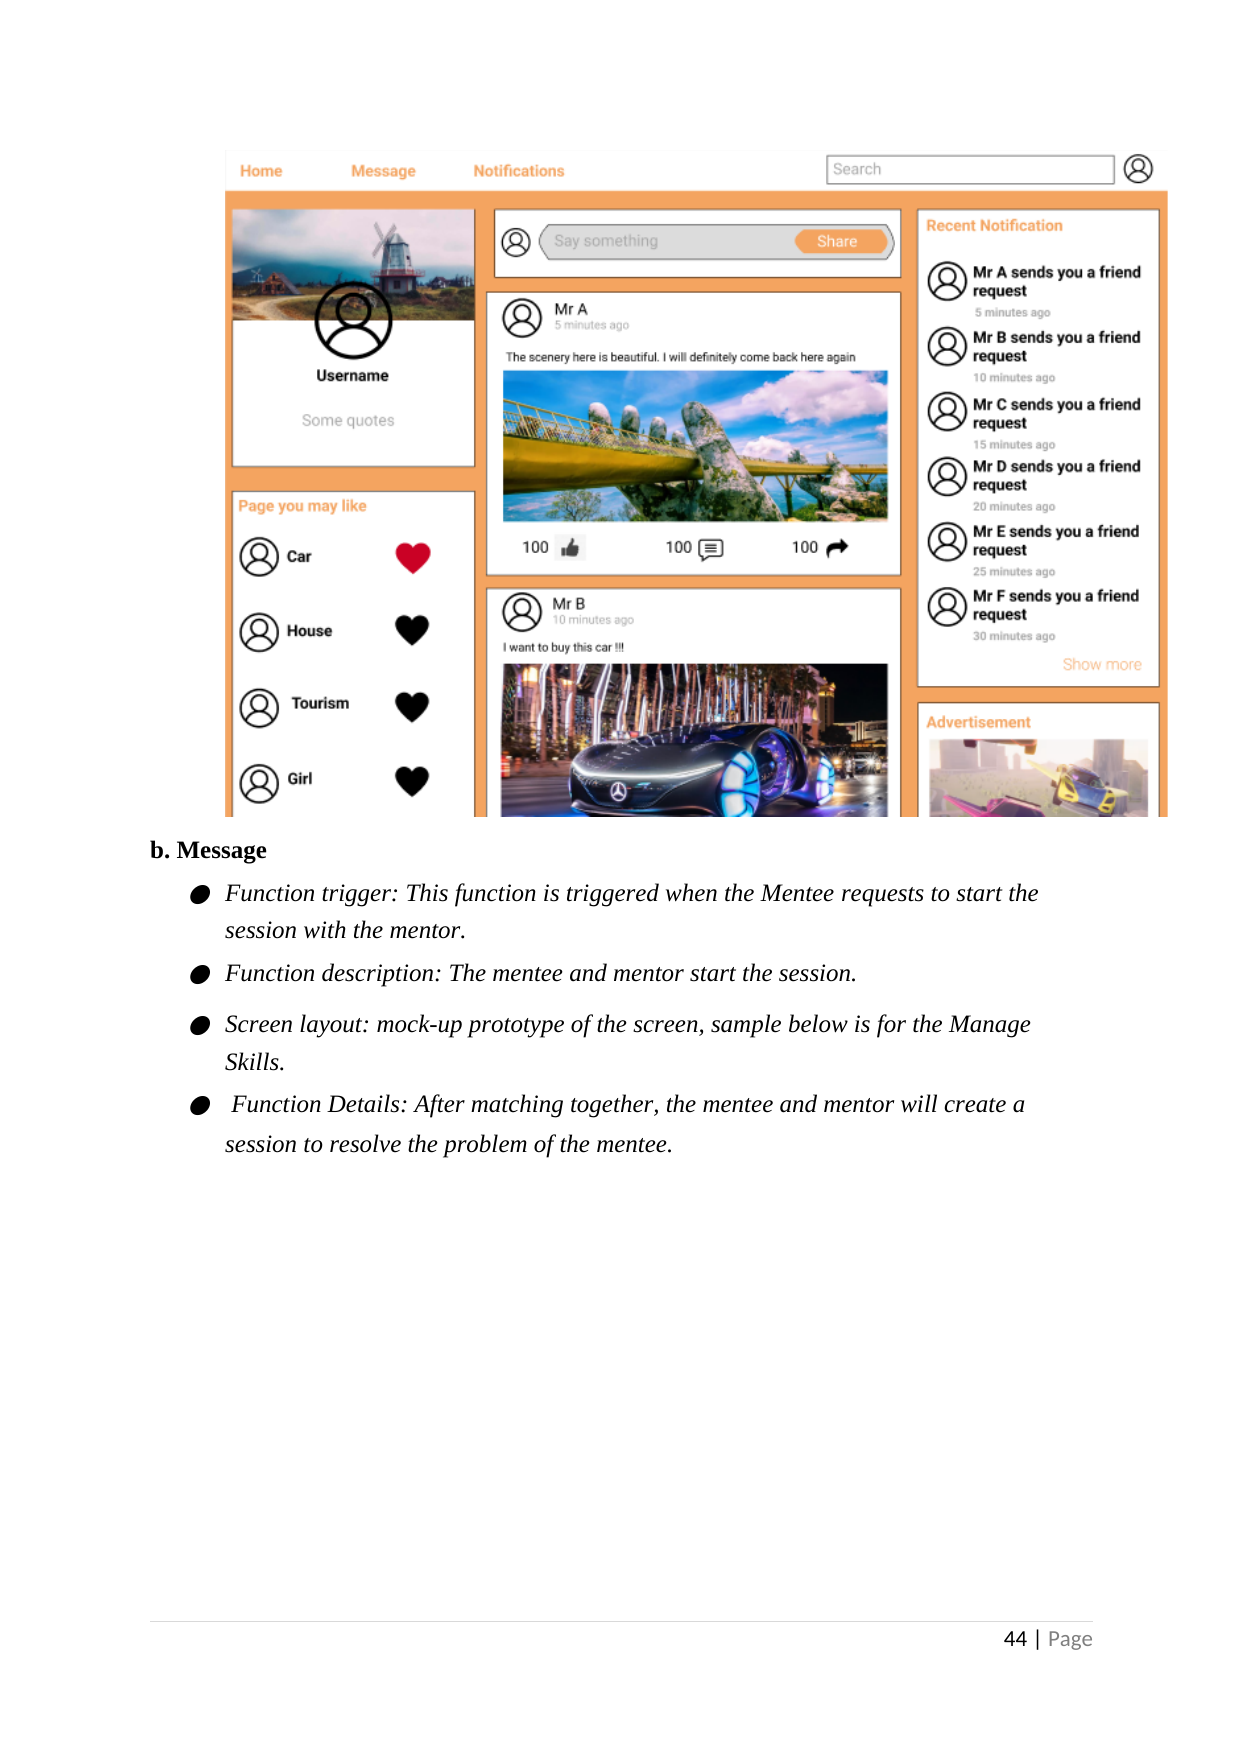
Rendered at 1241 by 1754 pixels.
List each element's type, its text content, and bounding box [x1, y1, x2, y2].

list Function description: The mentee and mentor start the session. [187, 944, 1093, 996]
list Screen layout: mock-up prototype of the screen, sample below is for the Manage Skills. [187, 996, 1093, 1076]
list Function Details: After matching together, the mentee and mentor will create a session to resolve the problem of the mentee. [187, 1076, 1093, 1158]
picture [225, 150, 1168, 817]
list Function trigger: This function is triggered when the Mentee requests to start the session with the mentor. [187, 864, 1093, 944]
subtitle b. Message [150, 836, 1093, 864]
